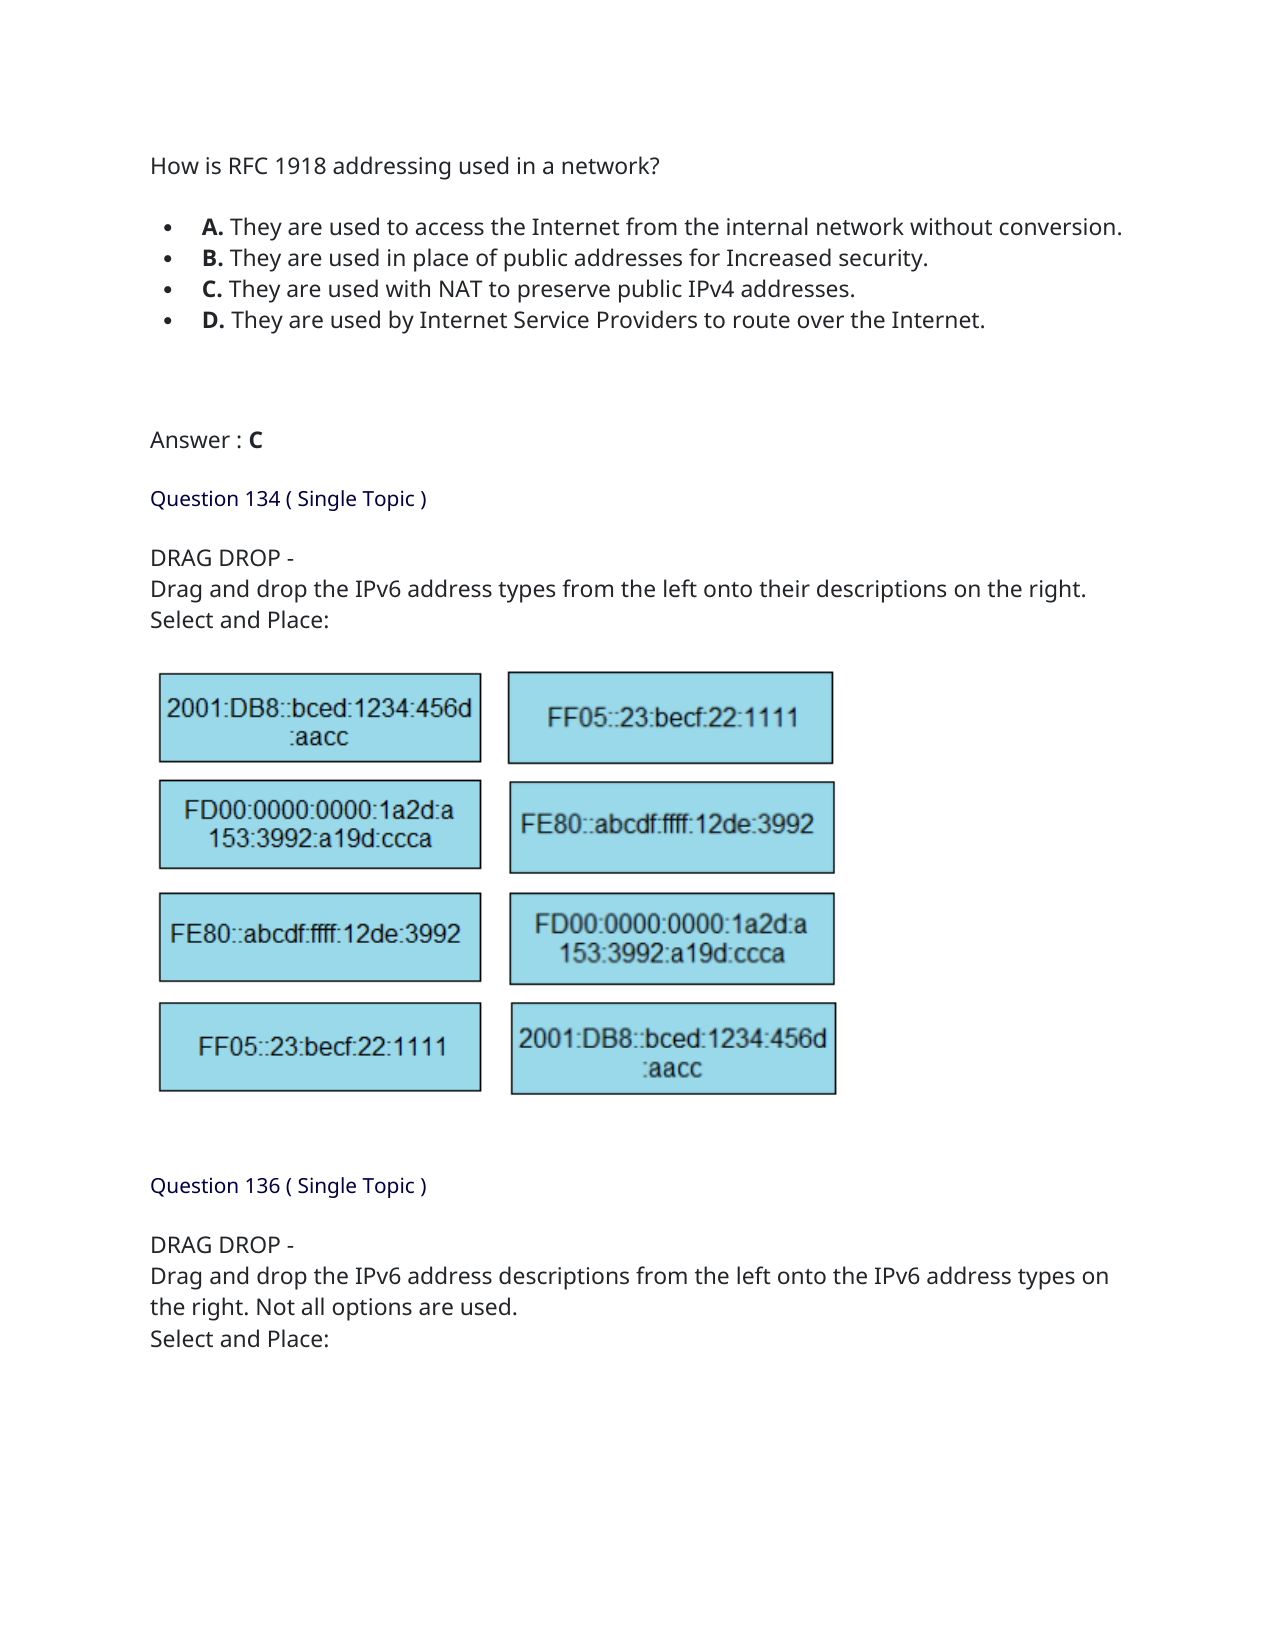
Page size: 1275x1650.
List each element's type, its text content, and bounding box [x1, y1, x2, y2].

list D. They are used by Internet Service Providers to route over the Internet. [164, 304, 1125, 335]
text DRAG DROP - Drag and drop the IPv6 address descriptions from the left onto the IPv6 address types on the right. Not all options are used. Select and Place: [150, 1229, 1125, 1354]
subtitle Question 136 ( Single Topic ) [150, 1171, 1125, 1199]
subtitle Question 134 ( Single Topic ) [150, 484, 1125, 513]
picture [150, 664, 846, 1106]
list A. They are used to access the Internet from the internal network without conversion. [164, 210, 1125, 242]
list B. They are used in place of public addresses for Increased security. [164, 242, 1125, 273]
text How is RFC 1918 addressing used in a network? [150, 150, 1125, 181]
text DRAG DROP - Drag and drop the IPv6 address types from the left onto their descriptions on the right. Select and Place: [150, 542, 1125, 636]
list C. They are used with NAT to preserve public IPv4 addresses. [164, 273, 1125, 304]
text Answer : C [150, 424, 1125, 455]
